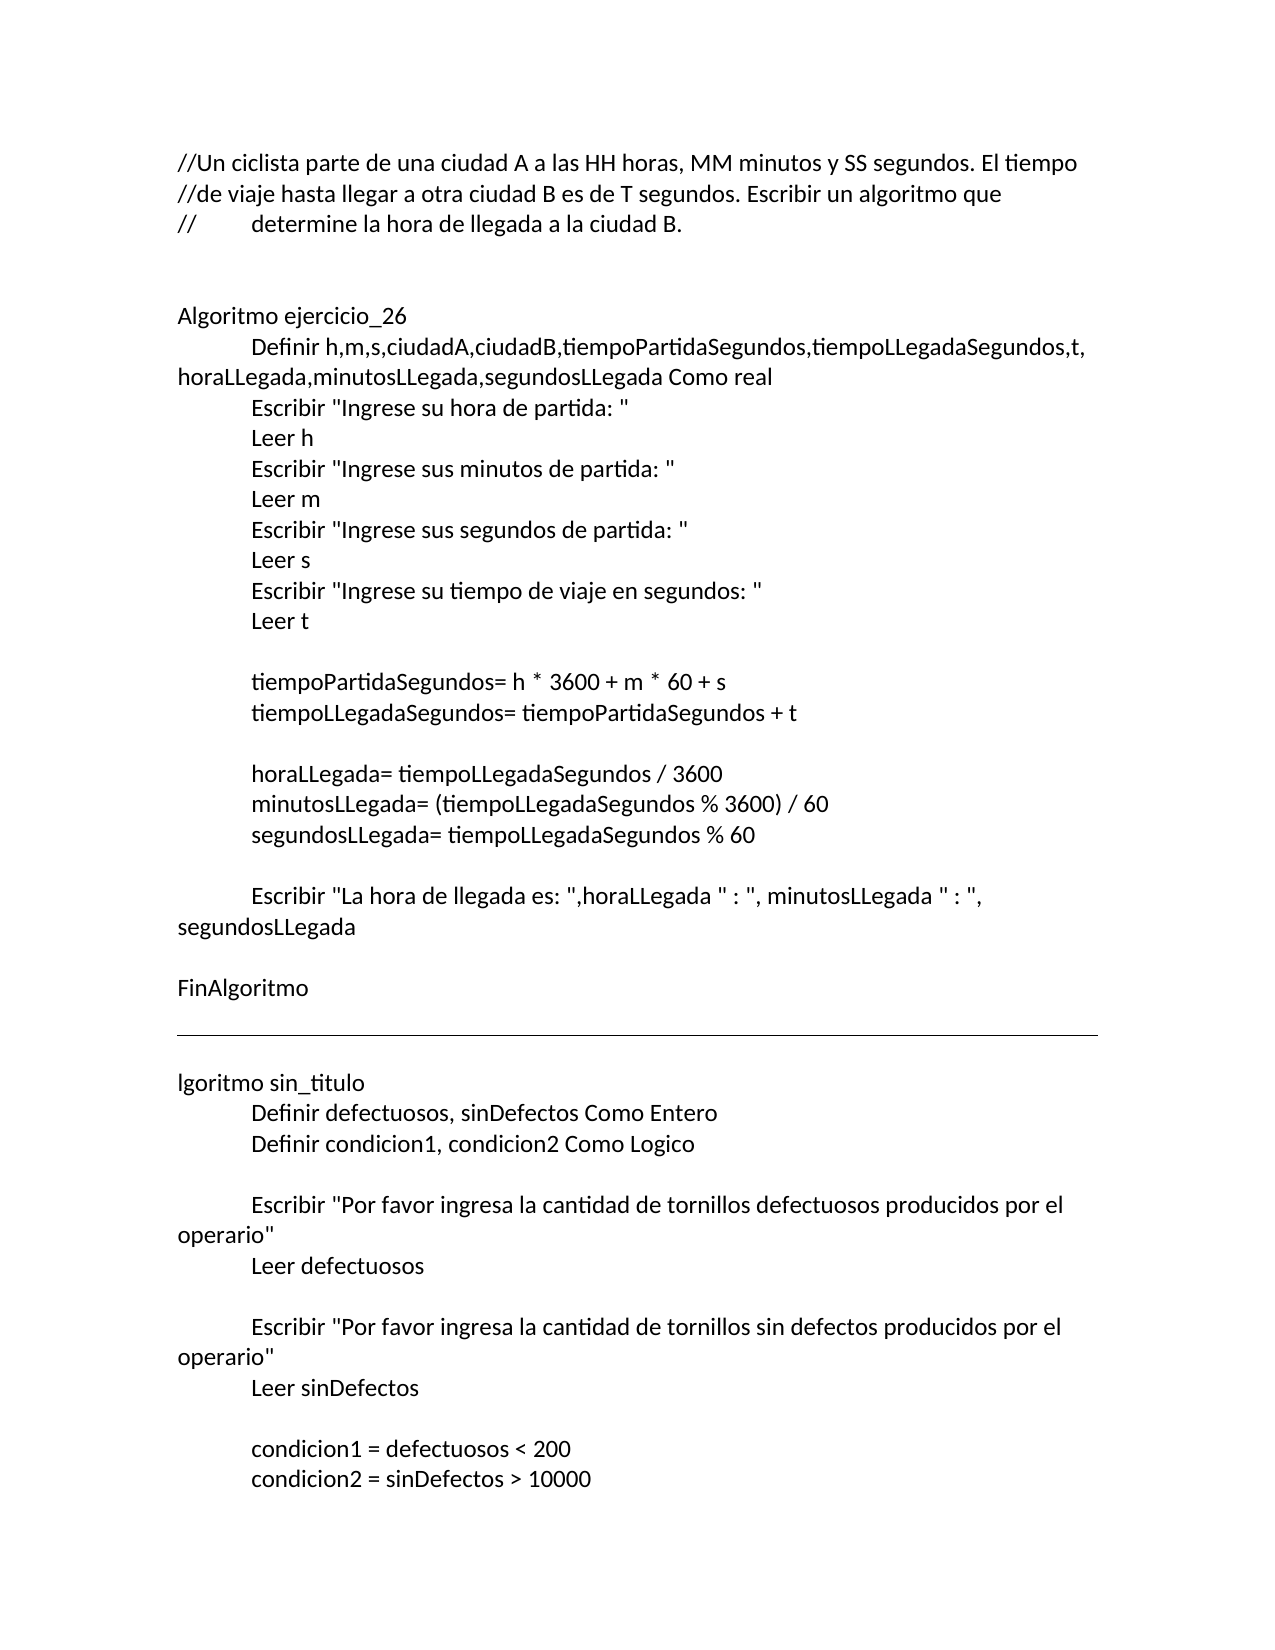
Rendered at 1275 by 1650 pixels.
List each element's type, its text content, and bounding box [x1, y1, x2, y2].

text FinAlgoritmo [177, 972, 1098, 1002]
text Escribir "Por favor ingresa la cantidad de tornillos defectuosos producidos por el operario" [177, 1189, 1098, 1250]
text horaLLegada= tiempoLLegadaSegundos / 3600 [177, 758, 1098, 788]
text Escribir "La hora de llegada es: ",horaLLegada " : ", minutosLLegada " : ", segundosLLegada [177, 880, 1098, 941]
text condicion1 = defectuosos < 200 [177, 1433, 1098, 1464]
text Algoritmo ejercicio_26 [177, 300, 1098, 331]
text //de viaje hasta llegar a otra ciudad B es de T segundos. Escribir un algoritmo que [177, 178, 1098, 209]
text Leer sinDefectos [177, 1372, 1098, 1403]
text condicion2 = sinDefectos > 10000 [177, 1464, 1098, 1494]
text Definir h,m,s,ciudadA,ciudadB,tiempoPartidaSegundos,tiempoLLegadaSegundos,t, horaLLegada,minutosLLegada,segundosLLegada Como real [177, 331, 1098, 392]
text Leer m [177, 483, 1098, 514]
text minutosLLegada= (tiempoLLegadaSegundos % 3600) / 60 [177, 788, 1098, 819]
text tiempoLLegadaSegundos= tiempoPartidaSegundos + t [177, 697, 1098, 727]
text Definir condicion1, condicion2 Como Logico [177, 1128, 1098, 1158]
text //Un ciclista parte de una ciudad A a las HH horas, MM minutos y SS segundos. El tiempo [177, 148, 1098, 178]
text tiempoPartidaSegundos= h * 3600 + m * 60 + s [177, 666, 1098, 697]
text // determine la hora de llegada a la ciudad B. [177, 209, 1098, 239]
text Leer s [177, 544, 1098, 575]
text Escribir "Ingrese su tiempo de viaje en segundos: " [177, 575, 1098, 605]
text Leer h [177, 422, 1098, 453]
text Definir defectuosos, sinDefectos Como Entero [177, 1097, 1098, 1128]
text Escribir "Ingrese sus minutos de partida: " [177, 453, 1098, 483]
text Escribir "Ingrese su hora de partida: " [177, 392, 1098, 422]
text segundosLLegada= tiempoLLegadaSegundos % 60 [177, 819, 1098, 849]
text lgoritmo sin_titulo [177, 1067, 1098, 1097]
text Leer t [177, 605, 1098, 636]
text Leer defectuosos [177, 1250, 1098, 1281]
text Escribir "Por favor ingresa la cantidad de tornillos sin defectos producidos por el operario" [177, 1311, 1098, 1372]
text Escribir "Ingrese sus segundos de partida: " [177, 514, 1098, 544]
